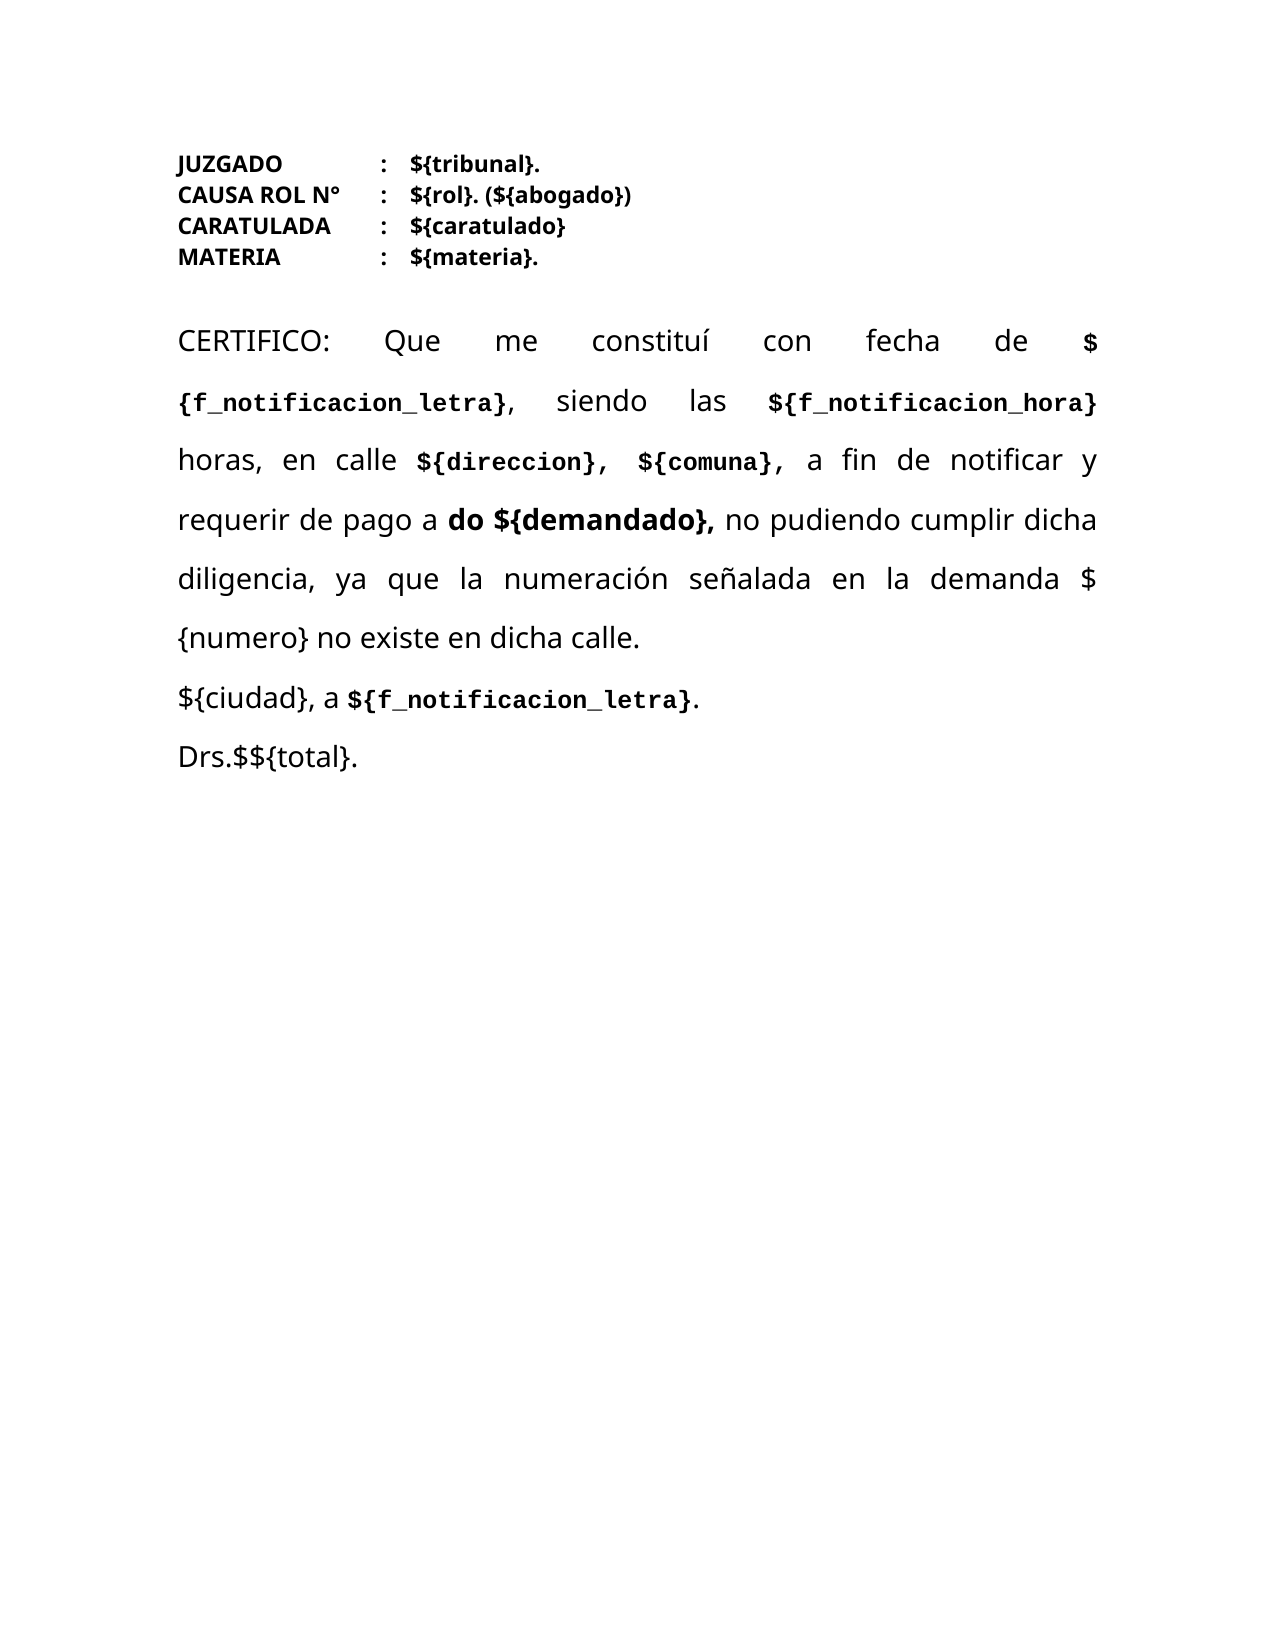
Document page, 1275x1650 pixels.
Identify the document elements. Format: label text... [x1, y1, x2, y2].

table_header : [369, 148, 398, 179]
text ${ciudad}, a ${f_notificacion_letra}. [177, 677, 1098, 717]
table_cell : [369, 210, 398, 241]
table_cell : [369, 179, 398, 210]
table_header ${tribunal}. [399, 148, 1107, 179]
text Drs.$${total}. [177, 737, 1098, 776]
table_cell ${rol}. (${abogado}) [399, 179, 1107, 210]
table_cell CARATULADA [166, 210, 369, 241]
table_cell ${materia}. [399, 241, 1109, 273]
table_header JUZGADO [166, 148, 369, 179]
table_cell : [369, 241, 398, 273]
text CERTIFICO: Que me constituí con fecha de ${f_notificacion_letra}, siendo las ${f_notificacion_hora} horas, en calle ${direccion}, ${comuna}, a fin de notificar y requerir de pago a do ${demandado}, no pudiendo cumplir dicha diligencia, ya que la numeración señalada en la demanda ${numero} no existe en dicha calle. [177, 320, 1098, 657]
table_cell ${caratulado} [399, 210, 1107, 241]
table_cell MATERIA [166, 241, 369, 273]
table_cell CAUSA ROL N° [166, 179, 369, 210]
